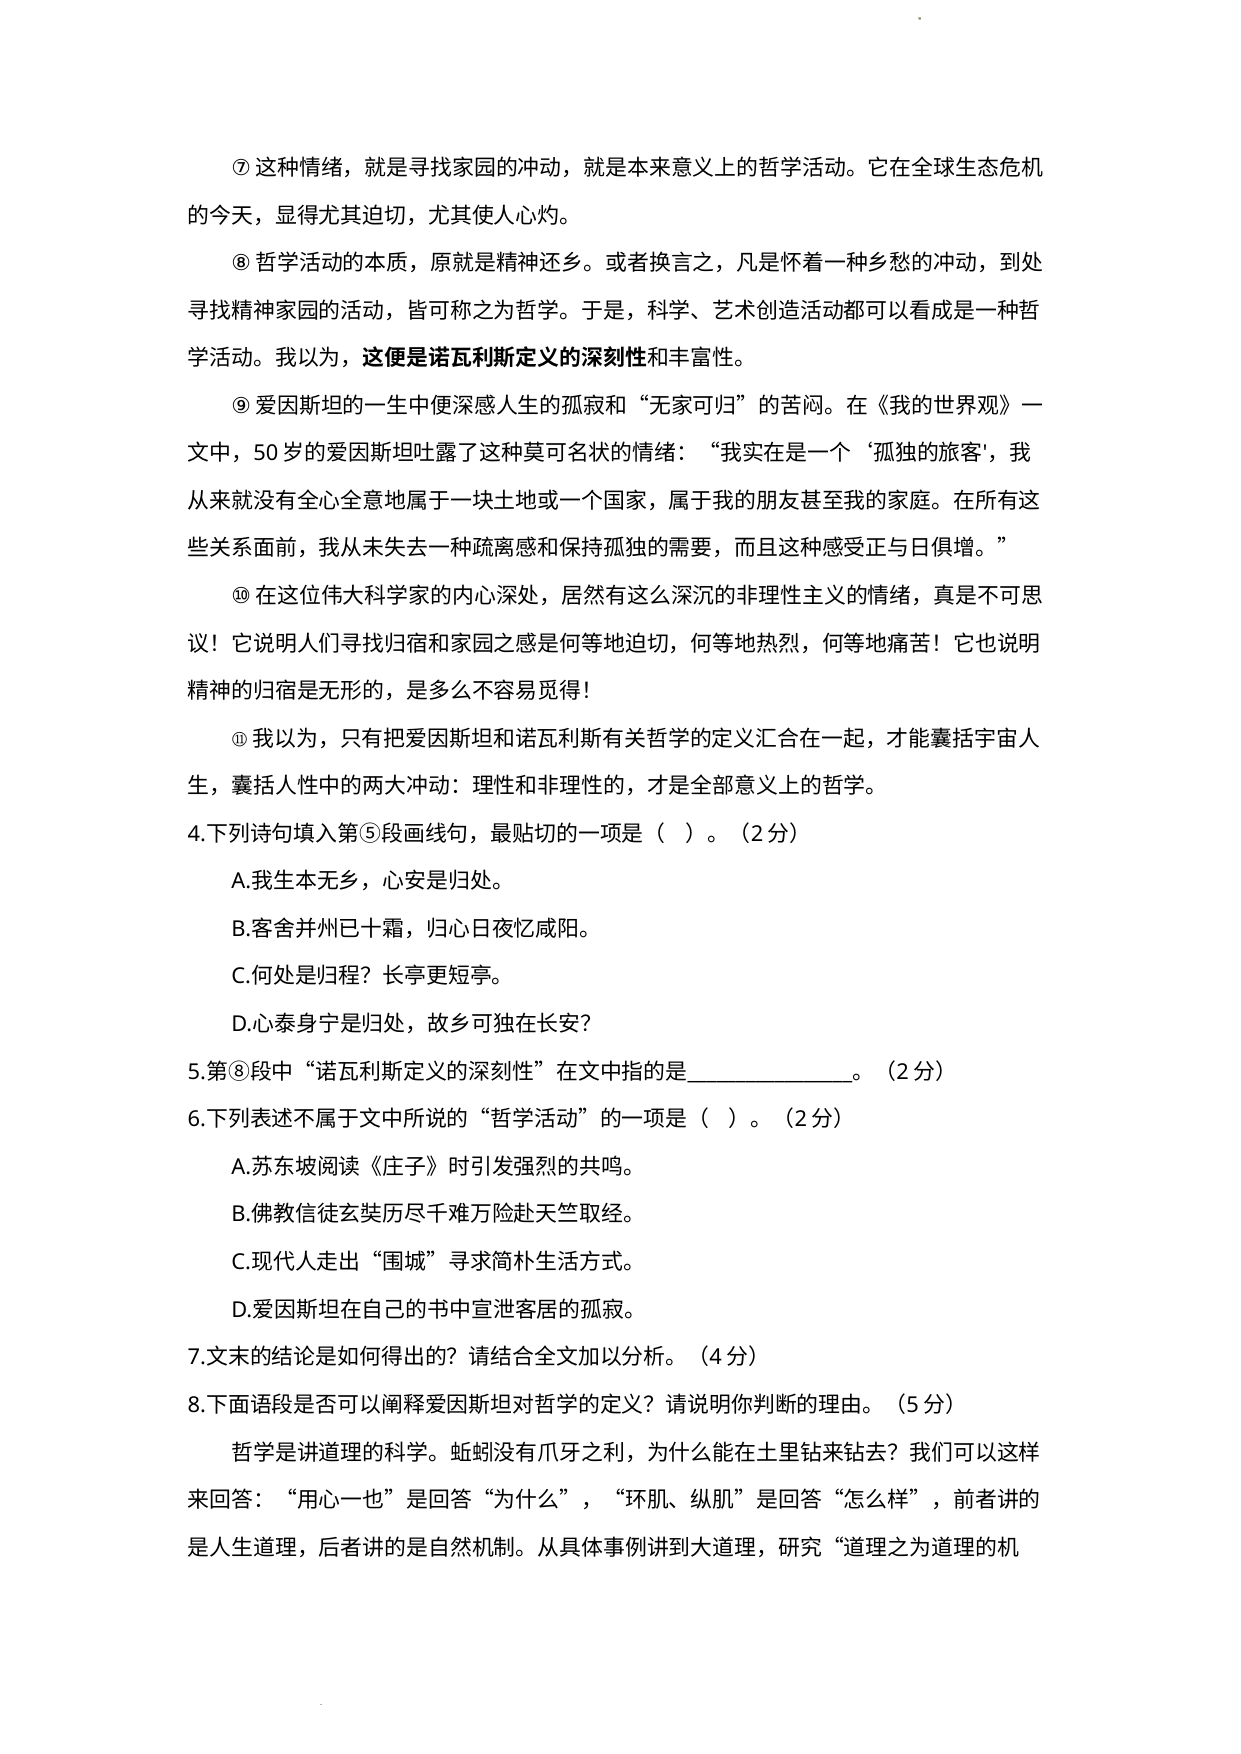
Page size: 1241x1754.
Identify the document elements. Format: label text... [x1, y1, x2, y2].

text D.心泰身宁是归处，故乡可独在长安？ [187, 1006, 1053, 1038]
text 4.下列诗句填入第⑤段画线句，最贴切的一项是（ ）。（2分） [187, 816, 1053, 847]
text B.佛教信徒玄奘历尽千难万险赴天竺取经。 [187, 1196, 1053, 1228]
text 6.下列表述不属于文中所说的“哲学活动”的一项是（ ）。（2分） [187, 1101, 1053, 1133]
text D.爱因斯坦在自己的书中宣泄客居的孤寂。 [187, 1292, 1053, 1323]
text 5.第⑧段中“诺瓦利斯定义的深刻性”在文中指的是_________________。（2分） [187, 1054, 1053, 1085]
text A.苏东坡阅读《庄子》时引发强烈的共鸣。 [187, 1149, 1053, 1181]
text 8.下面语段是否可以阐释爱因斯坦对哲学的定义？请说明你判断的理由。（5分） [187, 1387, 1053, 1419]
text ⑨爱因斯坦的一生中便深感人生的孤寂和“无家可归”的苦闷。在《我的世界观》一文中，50岁的爱因斯坦吐露了这种莫可名状的情绪：“我实在是一个‘孤独的旅客'，我从来就没有全心全意地属于一块土地或一个国家，属于我的朋友甚至我的家庭。在所有这些关系面前，我从未失去一种疏离感和保持孤独的需要，而且这种感受正与日俱增。” [187, 388, 1053, 562]
text B.客舍并州已十霜，归心日夜忆咸阳。 [187, 911, 1053, 943]
text ⑧哲学活动的本质，原就是精神还乡。或者换言之，凡是怀着一种乡愁的冲动，到处寻找精神家园的活动，皆可称之为哲学。于是，科学、艺术创造活动都可以看成是一种哲学活动。我以为，这便是诺瓦利斯定义的深刻性和丰富性。 [187, 245, 1053, 372]
text A.我生本无乡，心安是归处。 [187, 863, 1053, 895]
text ⑪我以为，只有把爱因斯坦和诺瓦利斯有关哲学的定义汇合在一起，才能囊括宇宙人生，囊括人性中的两大冲动：理性和非理性的，才是全部意义上的哲学。 [187, 721, 1053, 800]
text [187, 1434, 1053, 1561]
text ⑦这种情绪，就是寻找家园的冲动，就是本来意义上的哲学活动。它在全球生态危机的今天，显得尤其迫切，尤其使人心灼。 [187, 150, 1053, 229]
text ⑩在这位伟大科学家的内心深处，居然有这么深沉的非理性主义的情绪，真是不可思议！它说明人们寻找归宿和家园之感是何等地迫切，何等地热烈，何等地痛苦！它也说明精神的归宿是无形的，是多么不容易觅得！ [187, 578, 1053, 705]
text C.现代人走出“围城”寻求简朴生活方式。 [187, 1244, 1053, 1276]
text 7.文末的结论是如何得出的？请结合全文加以分析。（4分） [187, 1339, 1053, 1371]
text C.何处是归程？长亭更短亭。 [187, 958, 1053, 990]
